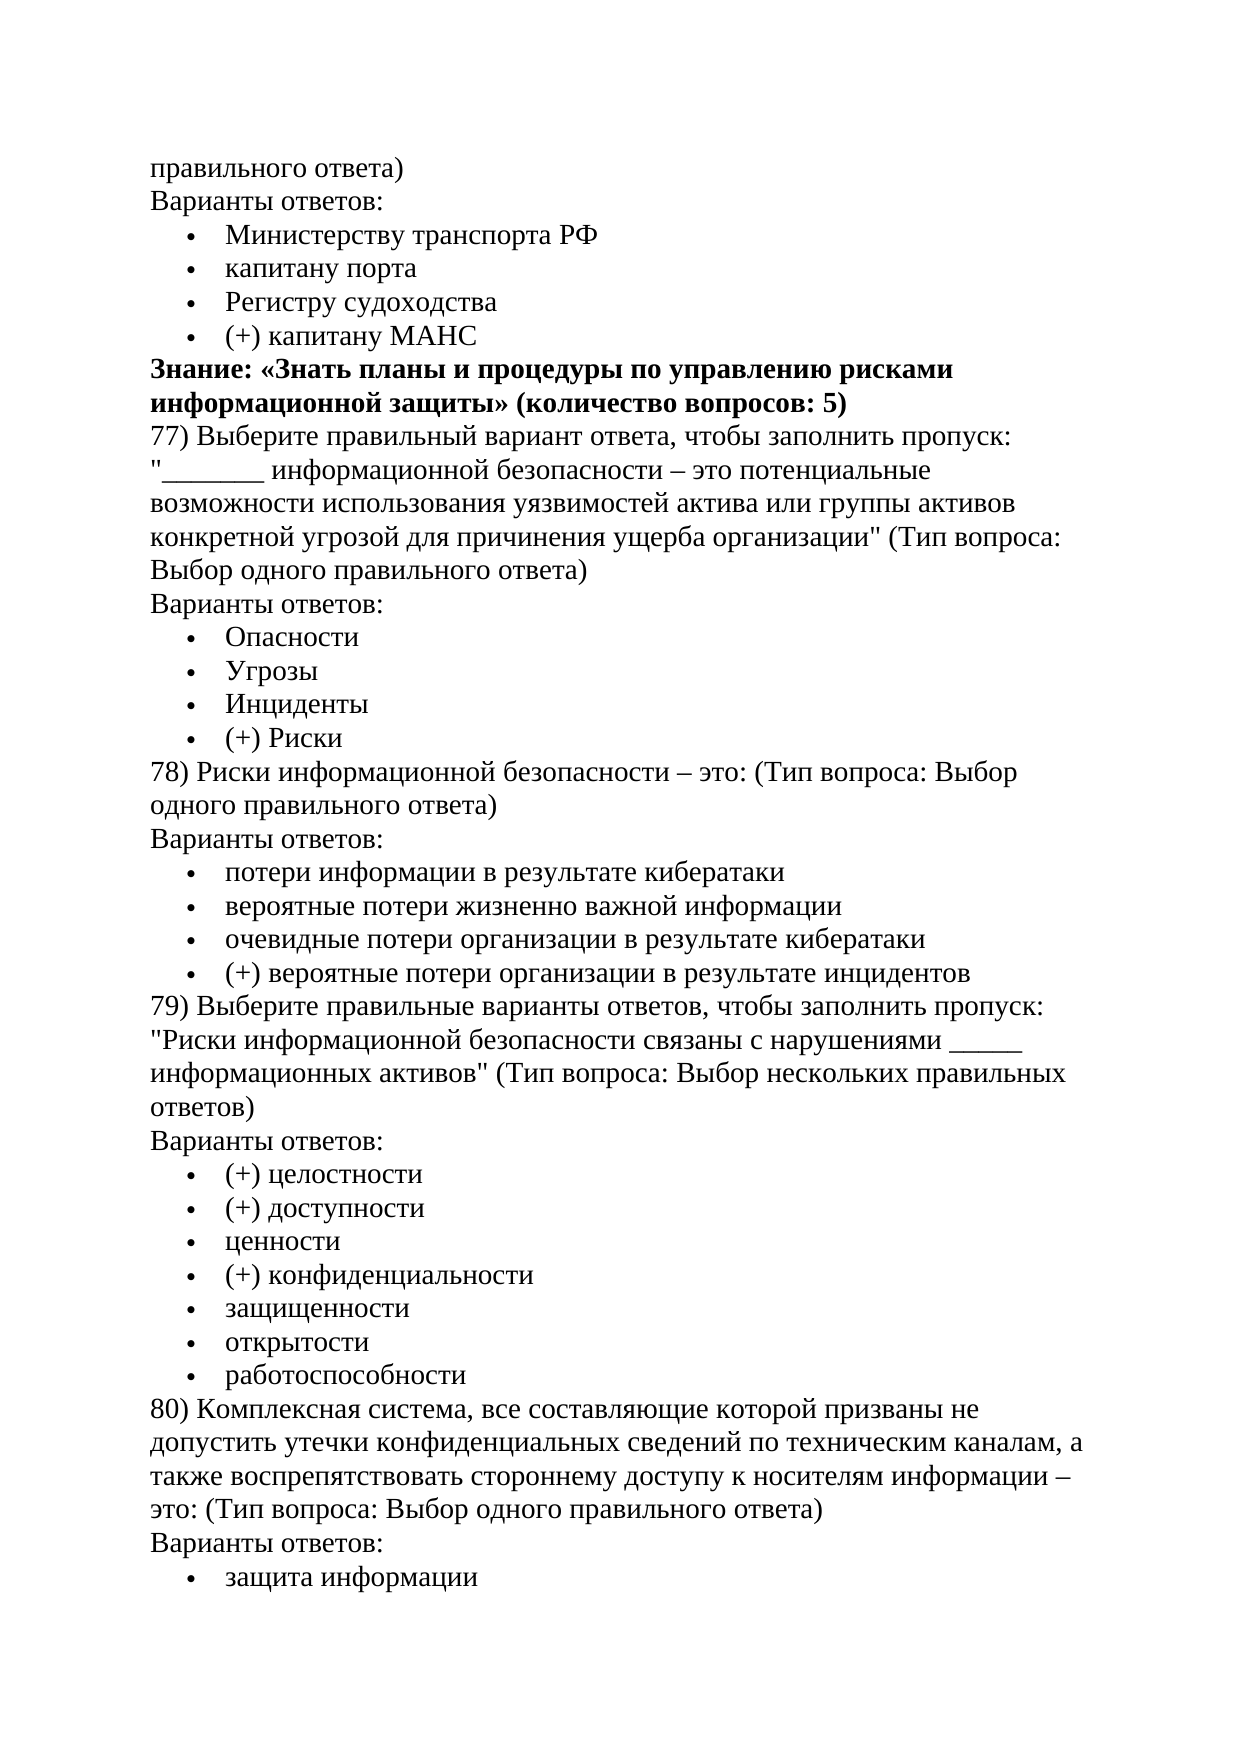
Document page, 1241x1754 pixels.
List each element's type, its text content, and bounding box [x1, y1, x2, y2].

list вероятные потери жизненно важной информации [187, 888, 1090, 921]
list (+) доступности [187, 1190, 1090, 1223]
list защита информации [187, 1559, 1090, 1592]
list Министерству транспорта РФ [187, 217, 1090, 251]
list открытости [187, 1324, 1090, 1357]
list Инциденты [187, 687, 1090, 720]
list очевидные потери организации в результате кибератаки [187, 921, 1090, 955]
list капитану порта [187, 251, 1090, 284]
text Варианты ответов: [150, 821, 1090, 854]
list (+) вероятные потери организации в результате инцидентов [187, 955, 1090, 988]
text 78) Риски информационной безопасности – это: (Тип вопроса: Выбор одного правильного ответа) [150, 754, 1090, 821]
list (+) конфиденциальности [187, 1257, 1090, 1290]
list ценности [187, 1223, 1090, 1257]
text Варианты ответов: [150, 1123, 1090, 1156]
list защищенности [187, 1290, 1090, 1324]
text 77) Выберите правильный вариант ответа, чтобы заполнить пропуск: "_______ информационной безопасности – это потенциальные возможности использования уязвимостей актива или группы активов конкретной угрозой для причинения ущерба организации" (Тип вопроса: Выбор одного правильного ответа) [150, 418, 1090, 586]
list (+) капитану МАНС [187, 318, 1090, 351]
list (+) целостности [187, 1156, 1090, 1190]
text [150, 150, 1090, 183]
text Варианты ответов: [150, 183, 1090, 217]
text 80) Комплексная система, все составляющие которой призваны не допустить утечки конфиденциальных сведений по техническим каналам, а также воспрепятствовать стороннему доступу к носителям информации – это: (Тип вопроса: Выбор одного правильного ответа) [150, 1391, 1090, 1525]
text Знание: «Знать планы и процедуры по управлению рисками информационной защиты» (количество вопросов: 5) [150, 351, 1090, 418]
list Регистру судоходства [187, 284, 1090, 318]
text 79) Выберите правильные варианты ответов, чтобы заполнить пропуск: "Риски информационной безопасности связаны с нарушениями _____ информационных активов" (Тип вопроса: Выбор нескольких правильных ответов) [150, 988, 1090, 1123]
text Варианты ответов: [150, 586, 1090, 619]
list Угрозы [187, 653, 1090, 687]
list Опасности [187, 619, 1090, 653]
text Варианты ответов: [150, 1525, 1090, 1559]
list потери информации в результате кибератаки [187, 854, 1090, 888]
list работоспособности [187, 1357, 1090, 1391]
list (+) Риски [187, 720, 1090, 754]
